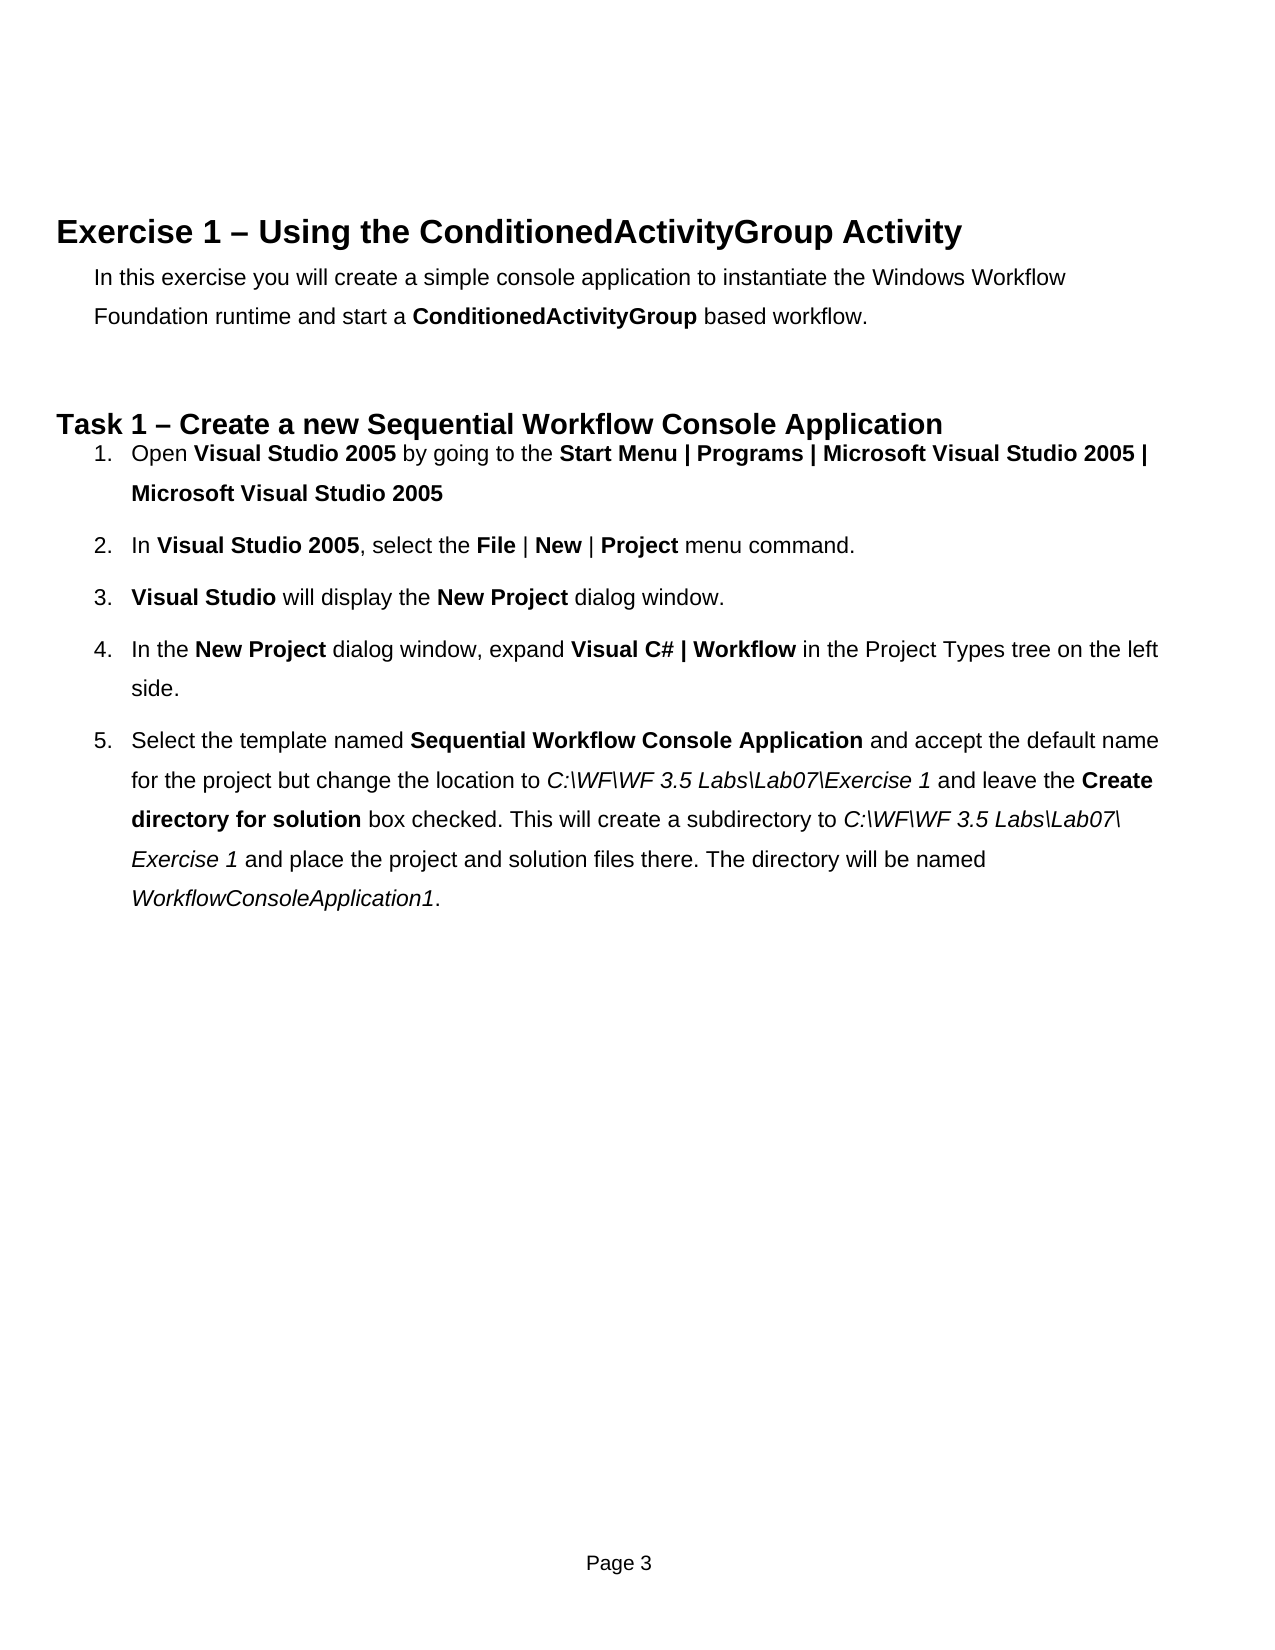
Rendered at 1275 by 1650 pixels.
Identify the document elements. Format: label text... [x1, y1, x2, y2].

subtitle Task 1 – Create a new Sequential Workflow Console Application [56, 411, 1181, 440]
text Open Visual Studio 2005 by going to the Start Menu | Programs | Microsoft Visual Studio 2005 | Microsoft Visual Studio 2005 [94, 440, 1181, 506]
text Select the template named Sequential Workflow Console Application and accept the default name for the project but change the location to C:\WF\WF 3.5 Labs\Lab07\Exercise 1 and leave the Create directory for solution box checked. This will create a subdirectory to C:\WF\WF 3.5 Labs\Lab07\Exercise 1 and place the project and solution files there. The directory will be named WorkflowConsoleApplication1. [94, 727, 1181, 911]
subtitle Exercise 1 – Using the ConditionedActivityGroup Activity [56, 212, 1181, 251]
text In Visual Studio 2005, select the File | New | Project menu command. [94, 532, 1181, 558]
text In this exercise you will create a simple console application to instantiate the Windows Workflow Foundation runtime and start a ConditionedActivityGroup based workflow. [94, 263, 1181, 329]
text Visual Studio will display the New Project dialog window. [94, 584, 1181, 610]
text In the New Project dialog window, expand Visual C# | Workflow in the Project Types tree on the left side. [94, 636, 1181, 701]
